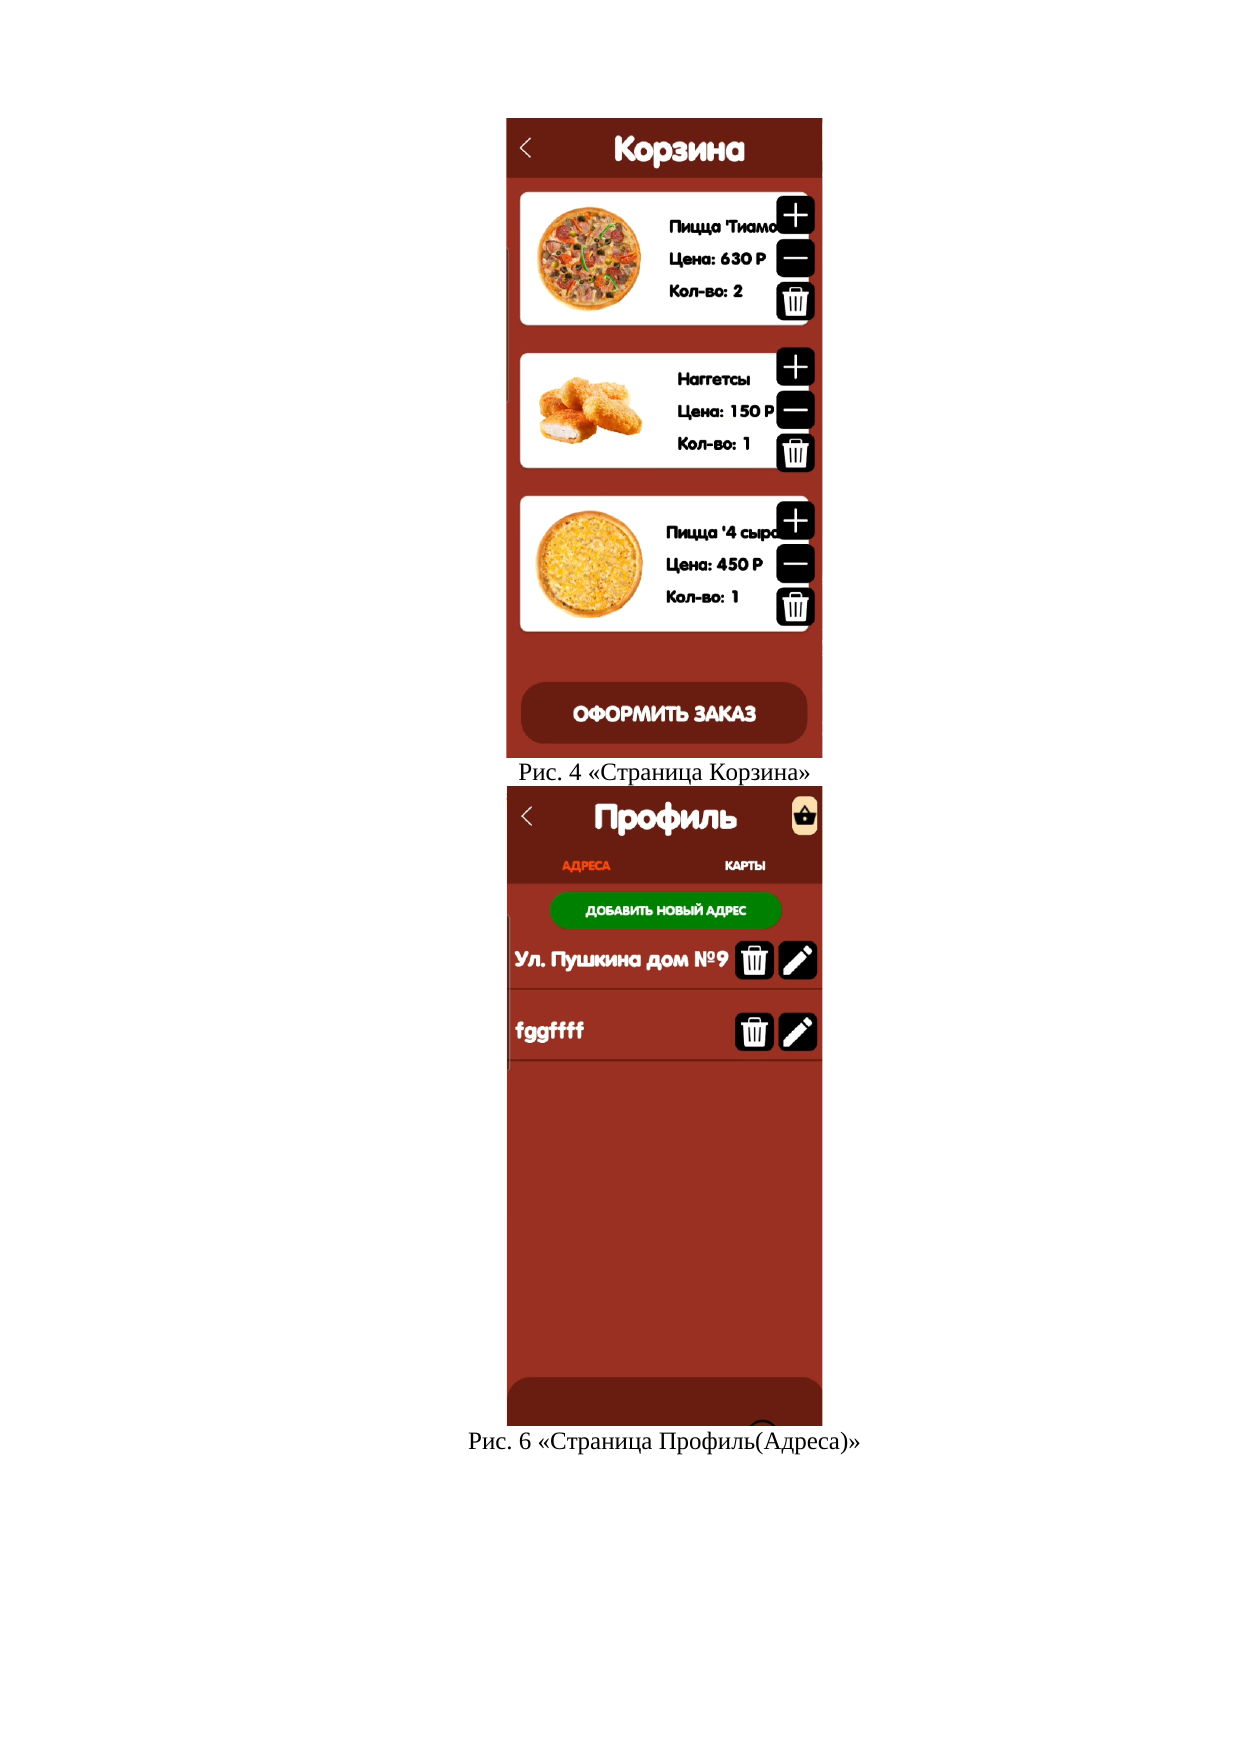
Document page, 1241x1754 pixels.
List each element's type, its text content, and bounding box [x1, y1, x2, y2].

picture [506, 118, 823, 758]
list Рис. 6 «Страница Профиль(Адреса)» [177, 1426, 1152, 1455]
list Рис. 4 «Страница Корзина» [177, 757, 1152, 786]
picture [506, 786, 823, 1426]
